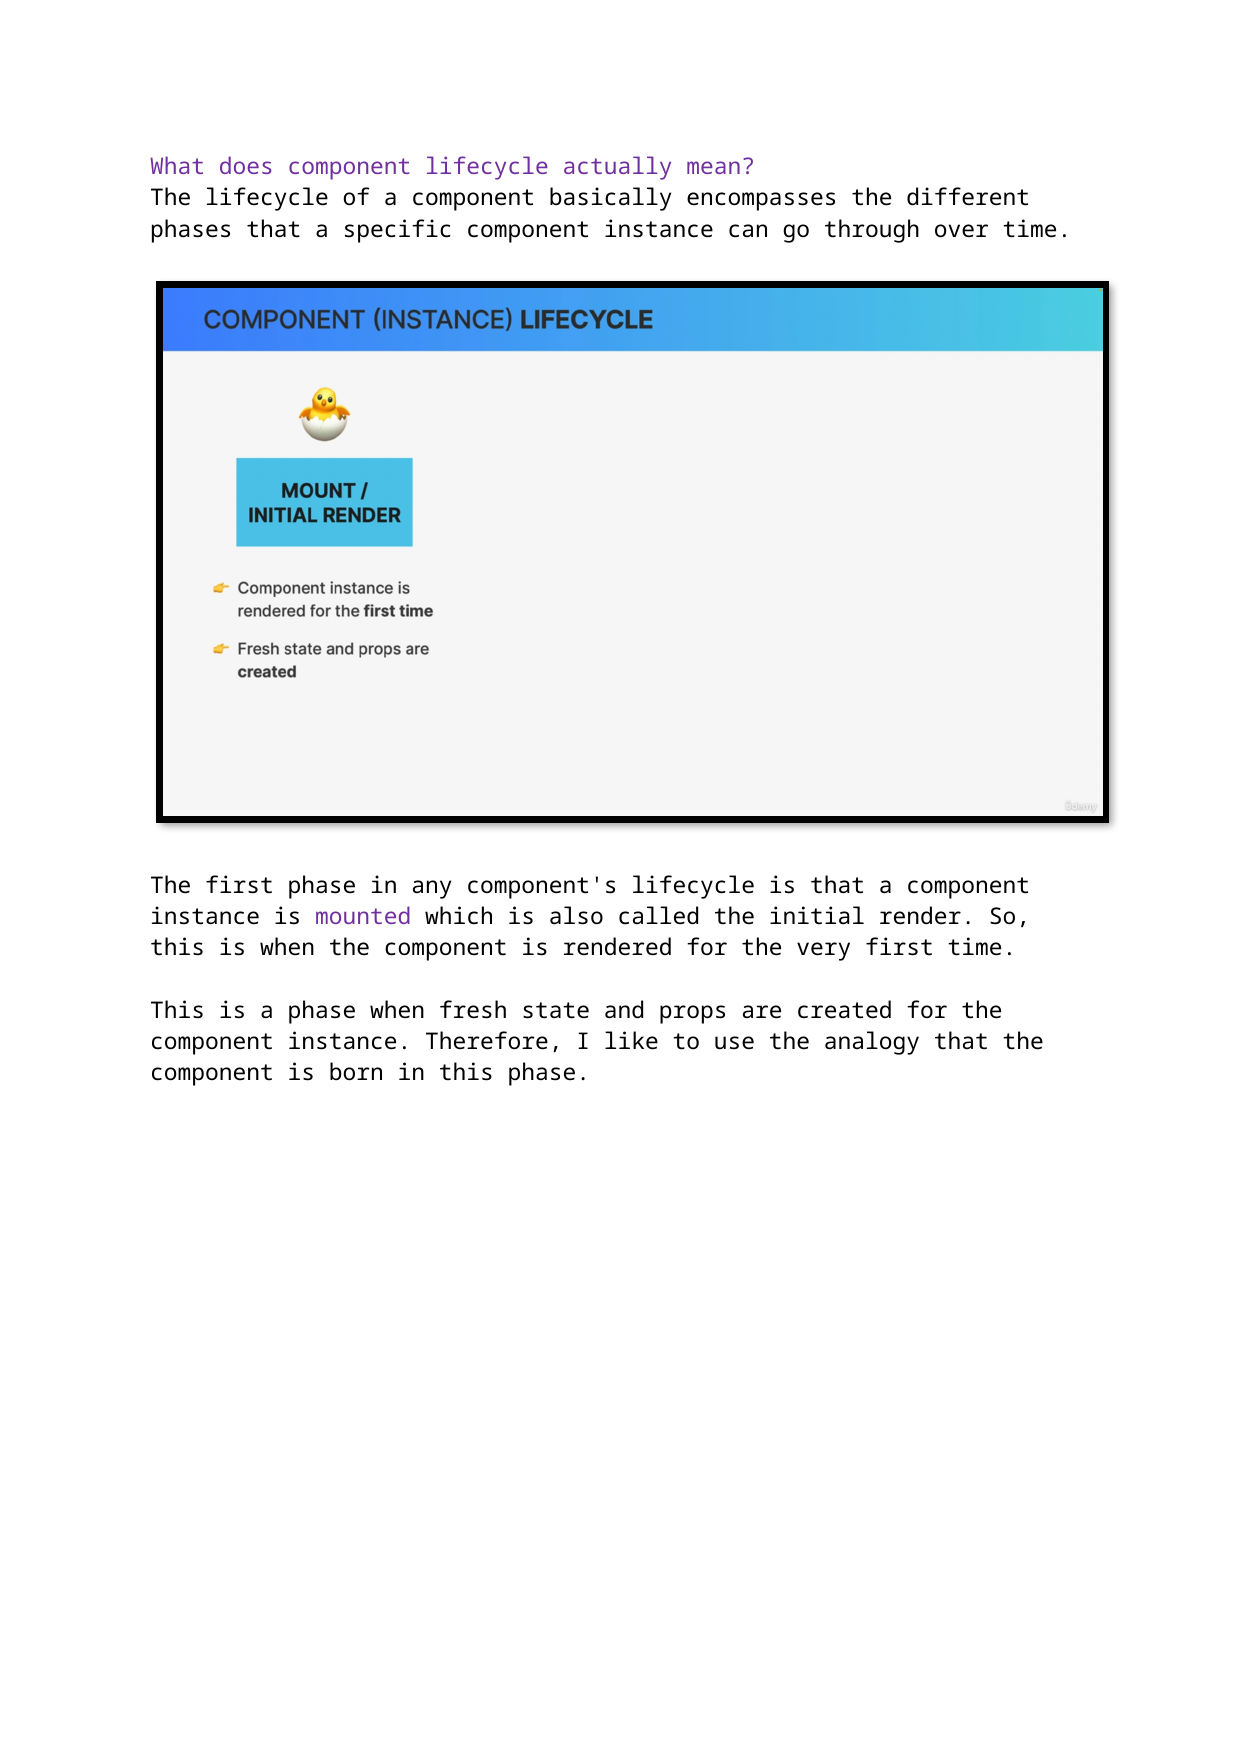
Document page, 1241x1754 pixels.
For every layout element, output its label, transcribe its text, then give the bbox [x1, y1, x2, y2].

picture [163, 288, 1103, 816]
text The lifecycle of a component basically encompasses the different phases that a specific component instance can go through over time. [150, 181, 1090, 244]
text What does component lifecycle actually mean? [150, 150, 1090, 181]
text This is a phase when fresh state and props are created for the component instance. Therefore, I like to use the analogy that the component is born in this phase. [150, 994, 1090, 1088]
text The first phase in any component's lifecycle is that a component instance is mounted which is also called the initial render. So, this is when the component is rendered for the very first time. [150, 869, 1090, 963]
